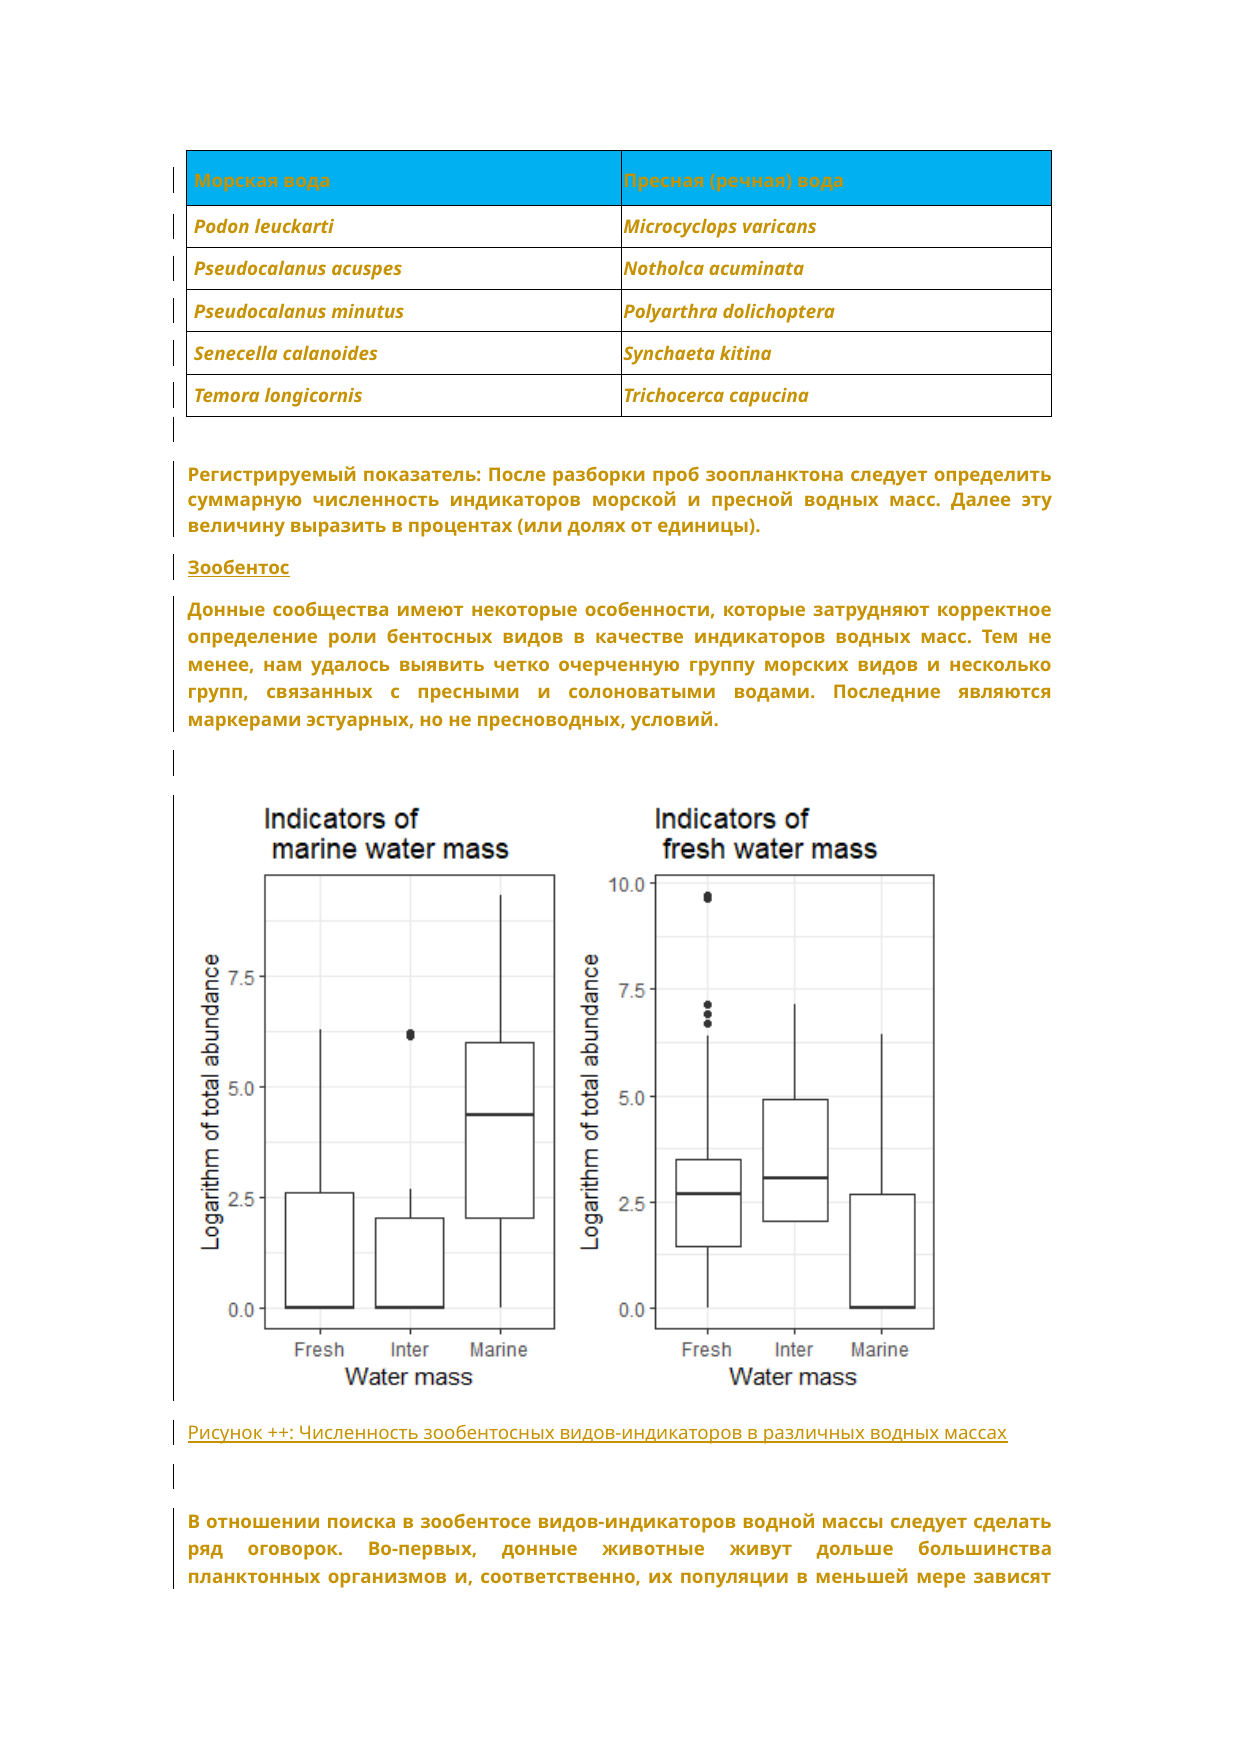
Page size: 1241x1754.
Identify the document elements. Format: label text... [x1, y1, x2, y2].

table_cell Polyarthra dolichoptera [622, 290, 1051, 331]
table_cell Pseudocalanus acuspes [187, 248, 621, 289]
table_cell Pseudocalanus minutus [187, 290, 621, 331]
table_cell Trichocerca capucina [622, 375, 1051, 416]
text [187, 1508, 1053, 1588]
table_cell Microcyclops varicans [622, 206, 1051, 247]
table_header Пресная (речная) вода [622, 151, 1051, 205]
table_cell Temora longicornis [187, 375, 621, 416]
text Донные сообщества имеют некоторые особенности, которые затрудняют корректное определение роли бентосных видов в качестве индикаторов водных масс. Тем не менее, нам удалось выявить четко очерченную группу морских видов и несколько групп, связанных с пресными и солоноватыми водами. Последние являются маркерами эстуарных, но не пресноводных, условий. [187, 596, 1053, 732]
table_cell Podon leuckarti [187, 206, 621, 247]
table_header Морская вода [187, 151, 621, 205]
table_cell Notholca acuminata [622, 248, 1051, 289]
table_cell Synchaeta kitina [622, 332, 1051, 373]
table_cell Senecella calanoides [187, 332, 621, 373]
picture [187, 794, 946, 1401]
text Регистрируемый показатель: После разборки проб зоопланктона следует определить суммарную численность индикаторов морской и пресной водных масс. Далее эту величину выразить в процентах (или долях от единицы). [187, 461, 1053, 537]
text Зообентос [187, 554, 1053, 579]
